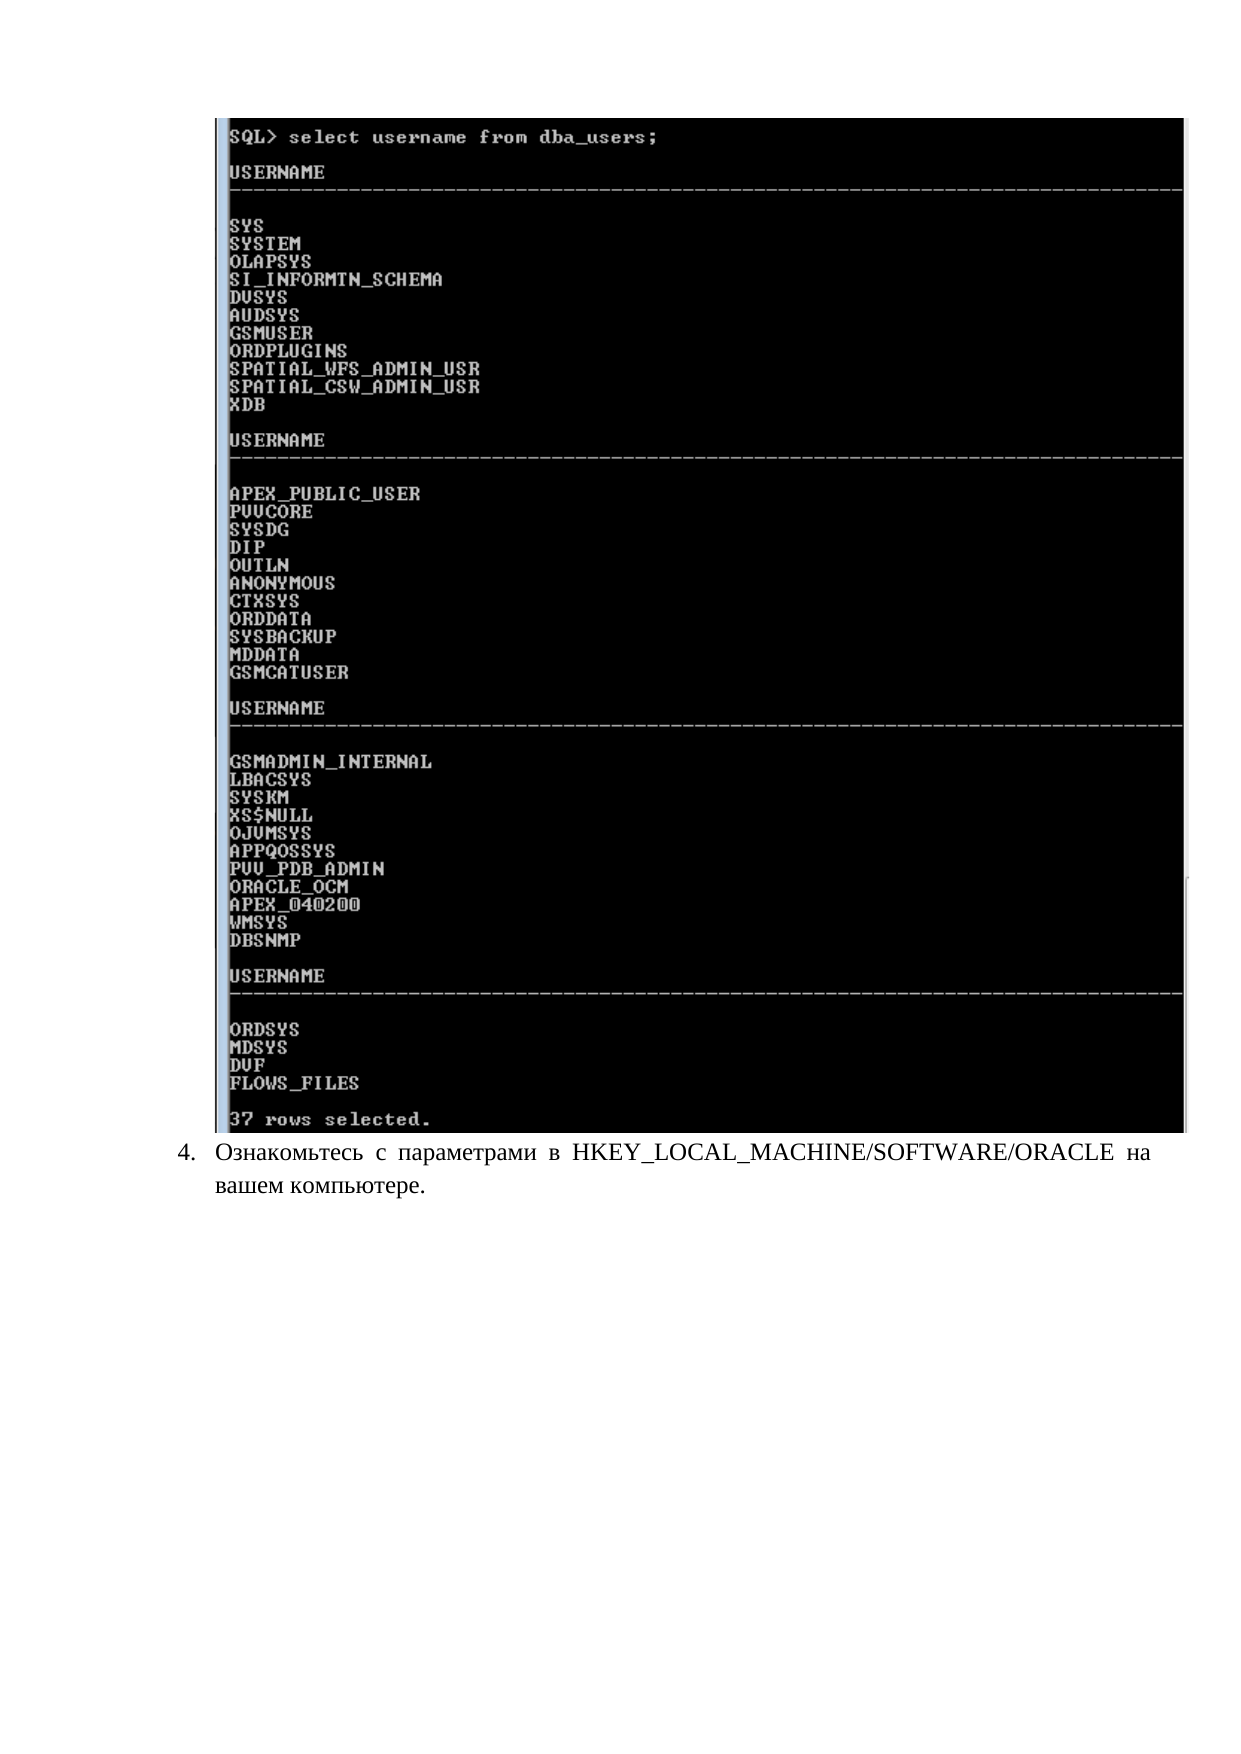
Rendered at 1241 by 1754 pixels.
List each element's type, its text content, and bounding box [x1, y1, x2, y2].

picture [214, 118, 1190, 1133]
list Ознакомьтесь с параметрами в HKEY_LOCAL_MACHINE/SOFTWARE/ORACLE на вашем компьютере. [177, 1137, 1152, 1199]
